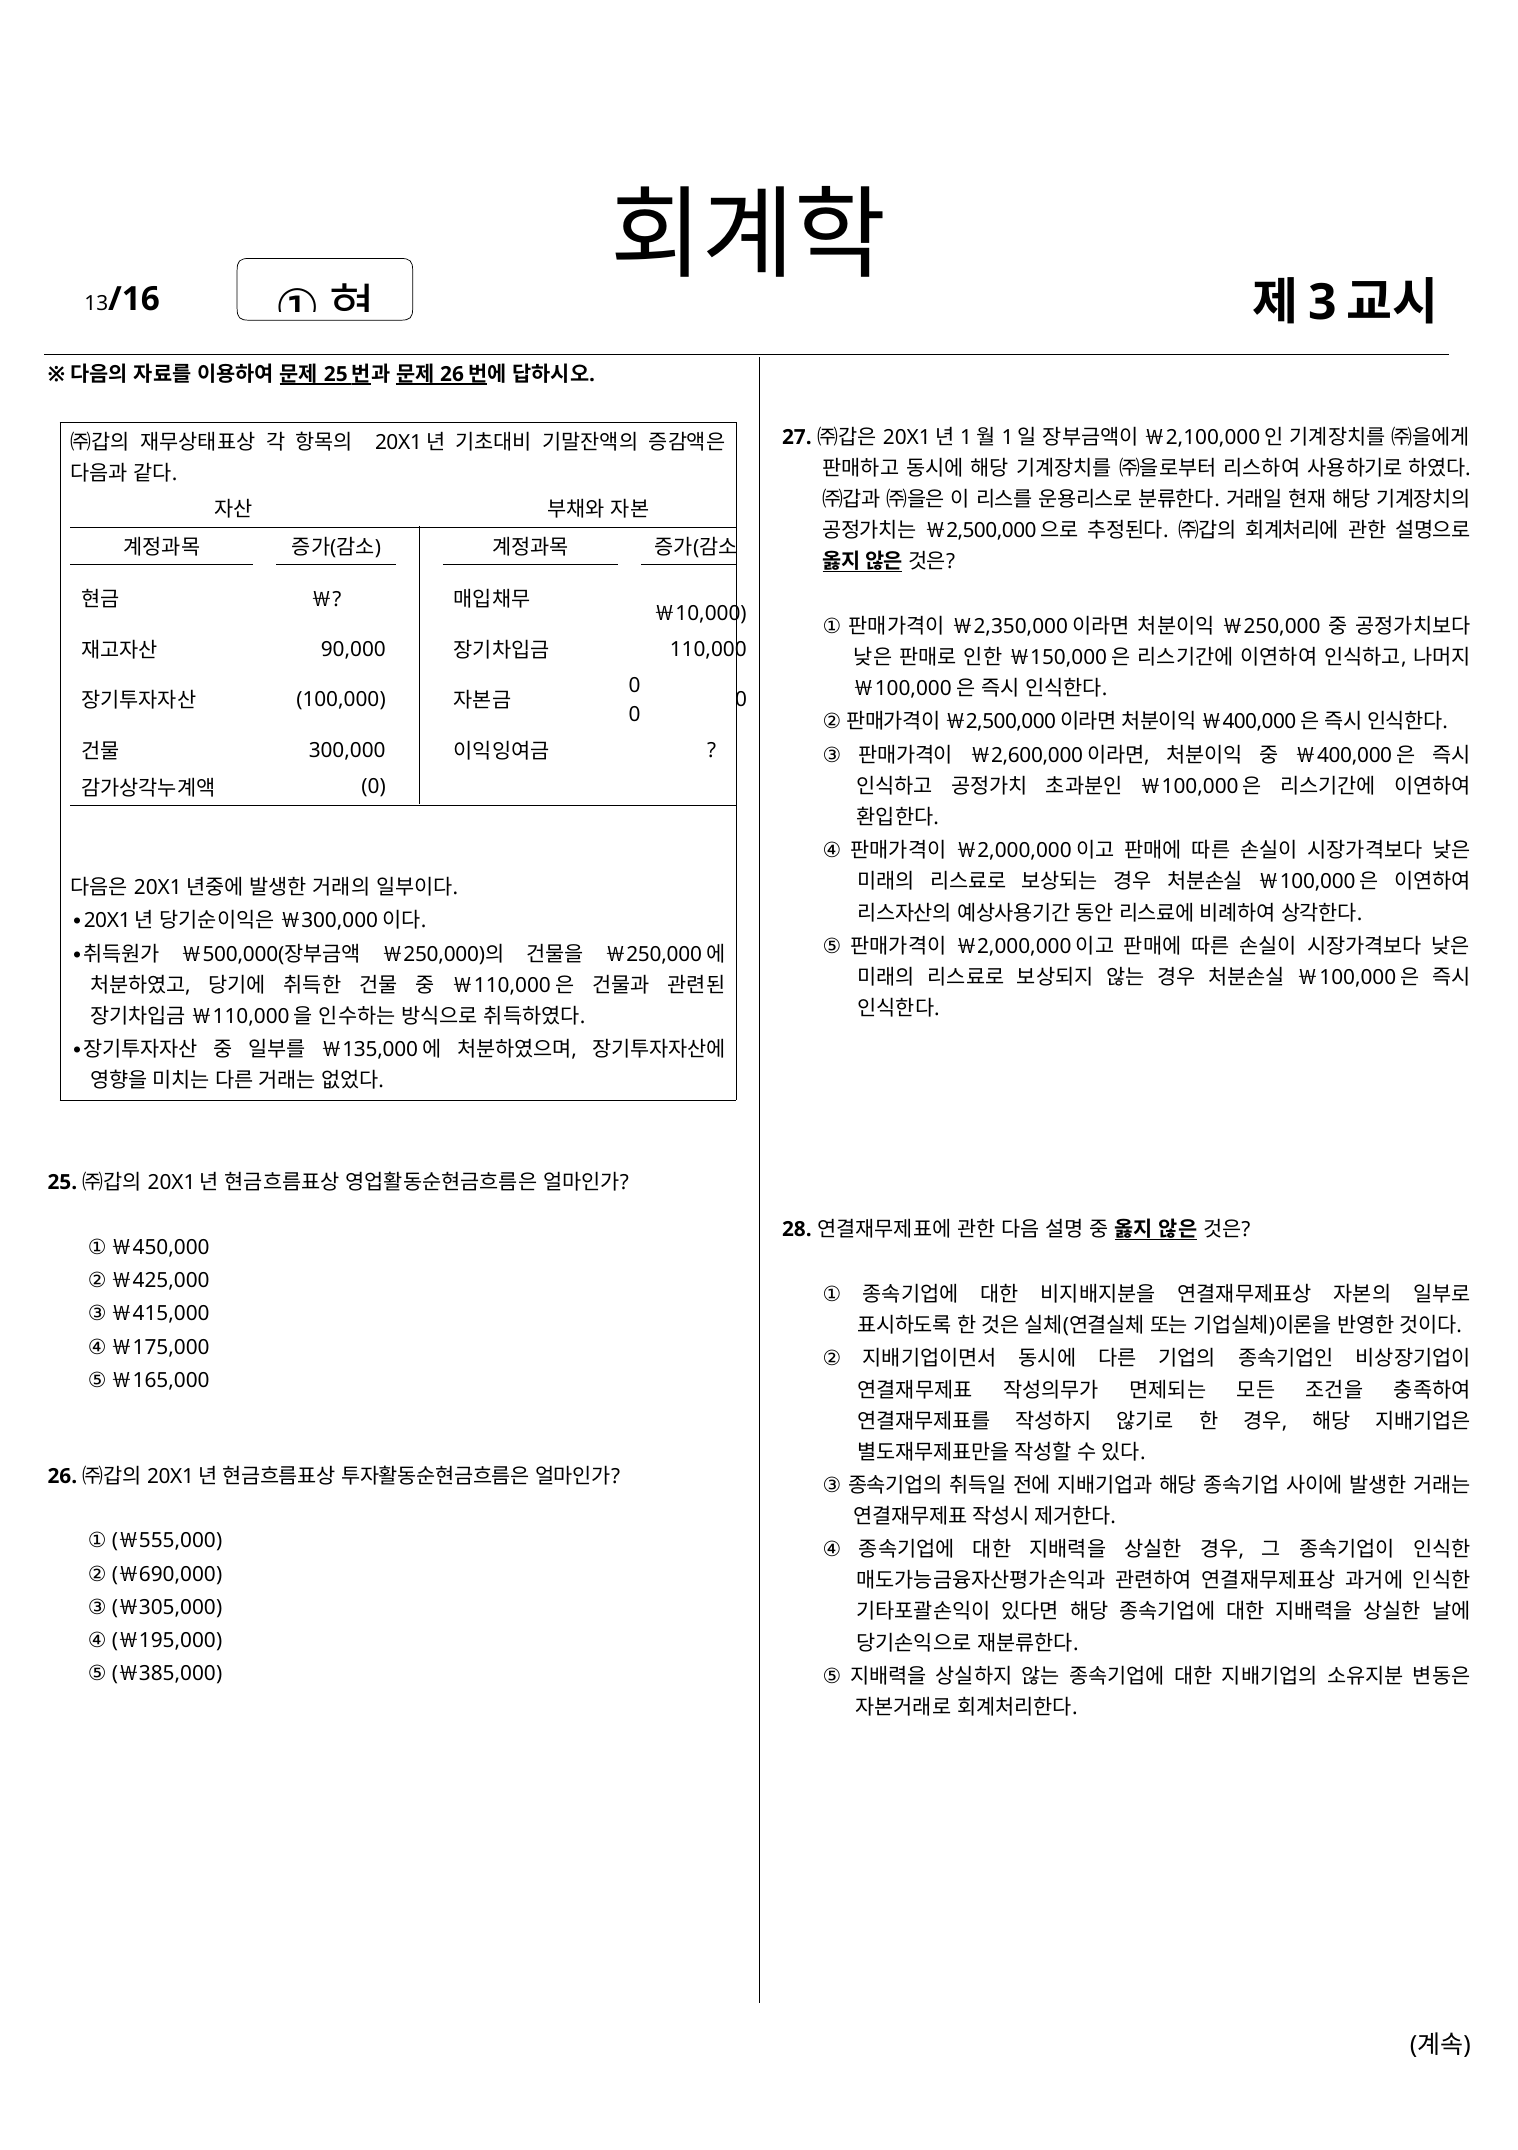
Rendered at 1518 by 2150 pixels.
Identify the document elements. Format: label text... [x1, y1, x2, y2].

text ④ (￦195,000) [88, 1623, 736, 1654]
text ③ (￦305,000) [88, 1590, 736, 1620]
text ① 판매가격이 ￦2,350,000이라면 처분이익 ￦250,000 중 공정가치보다 낮은 판매로 인한 ￦150,000은 리스기간에 이연하여 인식하고, 나머지 ￦100,000은 즉시 인식한다. [822, 609, 1471, 702]
text ④ ￦175,000 [88, 1330, 736, 1360]
text ② ￦425,000 [88, 1263, 736, 1294]
text ③ 종속기업의 취득일 전에 지배기업과 해당 종속기업 사이에 발생한 거래는 연결재무제표 작성시 제거한다. [822, 1468, 1471, 1530]
text ⑤ 판매가격이 ￦2,000,000이고 판매에 따른 손실이 시장가격보다 낮은 미래의 리스료로 보상되지 않는 경우 처분손실 ￦100,000은 즉시 인식한다. [822, 929, 1471, 1022]
text 27. ㈜갑은 20X1년 1월 1일 장부금액이 ￦2,100,000인 기계장치를 ㈜을에게 판매하고 동시에 해당 기계장치를 ㈜을로부터 리스하여 사용하기로 하였다. ㈜갑과 ㈜을은 이 리스를 운용리스로 분류한다. 거래일 현재 해당 기계장치의 공정가치는 ￦2,500,000으로 추정된다. ㈜갑의 회계처리에 관한 설명으로 옳지 않은 것은? [782, 420, 1471, 575]
text ⑤ (￦385,000) [88, 1657, 736, 1687]
text ③ ￦415,000 [88, 1297, 736, 1327]
text ※ 다음의 자료를 이용하여 문제 25번과 문제 26번에 답하시오. [47, 357, 736, 388]
text ① (￦555,000) [88, 1524, 736, 1554]
text ⑤ 지배력을 상실하지 않는 종속기업에 대한 지배기업의 소유지분 변동은 자본거래로 회계처리한다. [822, 1659, 1471, 1721]
text ② (￦690,000) [88, 1557, 736, 1587]
text ② 지배기업이면서 동시에 다른 기업의 종속기업인 비상장기업이 연결재무제표 작성의무가 면제되는 모든 조건을 충족하여 연결재무제표를 작성하지 않기로 한 경우, 해당 지배기업은 별도재무제표만을 작성할 수 있다. [822, 1342, 1471, 1465]
text 28. 연결재무제표에 관한 다음 설명 중 옳지 않은 것은? [782, 1213, 1471, 1243]
text ④ 종속기업에 대한 지배력을 상실한 경우, 그 종속기업이 인식한 매도가능금융자산평가손익과 관련하여 연결재무제표상 과거에 인식한 기타포괄손익이 있다면 해당 종속기업에 대한 지배력을 상실한 날에 당기손익으로 재분류한다. [822, 1533, 1471, 1656]
text 25. ㈜갑의 20X1년 현금흐름표상 영업활동순현금흐름은 얼마인가? [47, 1166, 736, 1196]
text ① ￦450,000 [88, 1230, 736, 1261]
text ⑤ ￦165,000 [88, 1363, 736, 1393]
text ③ 판매가격이 ￦2,600,000이라면, 처분이익 중 ￦400,000은 즉시 인식하고 공정가치 초과분인 ￦100,000은 리스기간에 이연하여 환입한다. [822, 738, 1471, 831]
table_header ㈜갑의 재무상태표상 각 항목의 20X1년 기초대비 기말잔액의 증감액은 다음과 같다. 다음은 20X1년중에 발생한 거래의 일부이다. ∙20X1년 당기순이익은 ￦300,000이다. ∙취득원가 ￦500,000(장부금액 ￦250,000)의 건물을 ￦250,000에 처분하였고, 당기에 취득한 건물 중 ￦110,000은 건물과 관련된 장기차입금 ￦110,000을 인수하는 방식으로 취득하였다. ∙장기투자자산 중 일부를 ￦135,000에 처분하였으며, 장기투자자산에 영향을 미치는 다른 거래는 없었다. [61, 423, 736, 1099]
text ④ 판매가격이 ￦2,000,000이고 판매에 따른 손실이 시장가격보다 낮은 미래의 리스료로 보상되는 경우 처분손실 ￦100,000은 이연하여 리스자산의 예상사용기간 동안 리스료에 비례하여 상각한다. [822, 833, 1471, 926]
text ① 종속기업에 대한 비지배지분을 연결재무제표상 자본의 일부로 표시하도록 한 것은 실체(연결실체 또는 기업실체)이론을 반영한 것이다. [822, 1277, 1471, 1339]
text ② 판매가격이 ￦2,500,000이라면 처분이익 ￦400,000은 즉시 인식한다. [822, 705, 1471, 735]
text 26. ㈜갑의 20X1년 현금흐름표상 투자활동순현금흐름은 얼마인가? [47, 1459, 736, 1489]
